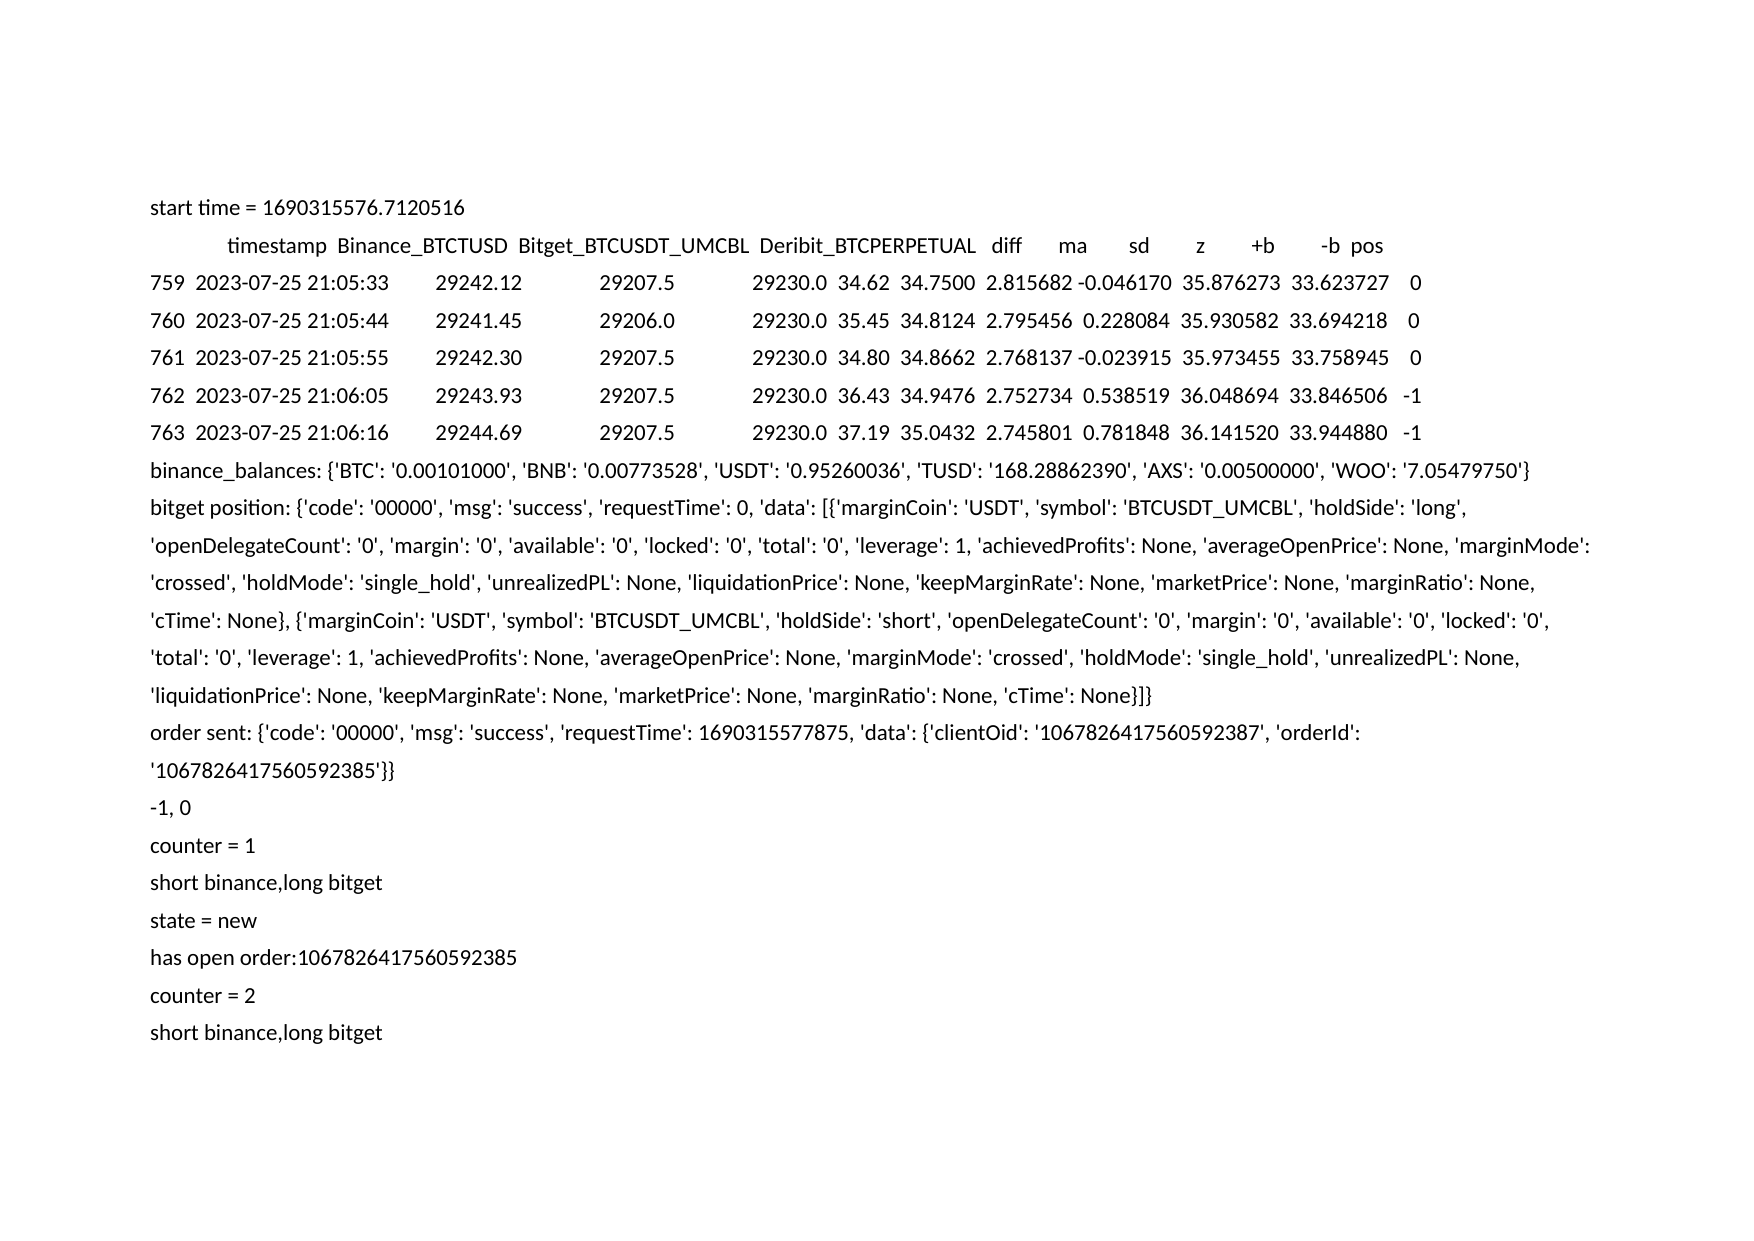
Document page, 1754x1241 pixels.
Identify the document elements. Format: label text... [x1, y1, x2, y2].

text bitget position: {'code': '00000', 'msg': 'success', 'requestTime': 0, 'data': [{'marginCoin': 'USDT', 'symbol': 'BTCUSDT_UMCBL', 'holdSide': 'long', 'openDelegateCount': '0', 'margin': '0', 'available': '0', 'locked': '0', 'total': '0', 'leverage': 1, 'achievedProfits': None, 'averageOpenPrice': None, 'marginMode': 'crossed', 'holdMode': 'single_hold', 'unrealizedPL': None, 'liquidationPrice': None, 'keepMarginRate': None, 'marketPrice': None, 'marginRatio': None, 'cTime': None}, {'marginCoin': 'USDT', 'symbol': 'BTCUSDT_UMCBL', 'holdSide': 'short', 'openDelegateCount': '0', 'margin': '0', 'available': '0', 'locked': '0', 'total': '0', 'leverage': 1, 'achievedProfits': None, 'averageOpenPrice': None, 'marginMode': 'crossed', 'holdMode': 'single_hold', 'unrealizedPL': None, 'liquidationPrice': None, 'keepMarginRate': None, 'marketPrice': None, 'marginRatio': None, 'cTime': None}]} [150, 489, 1604, 714]
text short binance,long bitget [150, 864, 1604, 901]
text short binance,long bitget [150, 1014, 1604, 1051]
text has open order:1067826417560592385 [150, 939, 1604, 976]
text timestamp Binance_BTCTUSD Bitget_BTCUSDT_UMCBL Deribit_BTCPERPETUAL diff ma sd z +b -b pos [150, 226, 1604, 264]
text 761 2023-07-25 21:05:55 29242.30 29207.5 29230.0 34.80 34.8662 2.768137 -0.023915 35.973455 33.758945 0 [150, 339, 1604, 376]
text counter = 2 [150, 976, 1604, 1014]
text state = new [150, 901, 1604, 939]
text start time = 1690315576.7120516 [150, 189, 1604, 226]
text order sent: {'code': '00000', 'msg': 'success', 'requestTime': 1690315577875, 'data': {'clientOid': '1067826417560592387', 'orderId': '1067826417560592385'}} [150, 714, 1604, 789]
text 759 2023-07-25 21:05:33 29242.12 29207.5 29230.0 34.62 34.7500 2.815682 -0.046170 35.876273 33.623727 0 [150, 264, 1604, 301]
text binance_balances: {'BTC': '0.00101000', 'BNB': '0.00773528', 'USDT': '0.95260036', 'TUSD': '168.28862390', 'AXS': '0.00500000', 'WOO': '7.05479750'} [150, 451, 1604, 489]
text counter = 1 [150, 826, 1604, 864]
text 762 2023-07-25 21:06:05 29243.93 29207.5 29230.0 36.43 34.9476 2.752734 0.538519 36.048694 33.846506 -1 [150, 376, 1604, 414]
text -1, 0 [150, 789, 1604, 826]
text 760 2023-07-25 21:05:44 29241.45 29206.0 29230.0 35.45 34.8124 2.795456 0.228084 35.930582 33.694218 0 [150, 301, 1604, 339]
text 763 2023-07-25 21:06:16 29244.69 29207.5 29230.0 37.19 35.0432 2.745801 0.781848 36.141520 33.944880 -1 [150, 414, 1604, 451]
